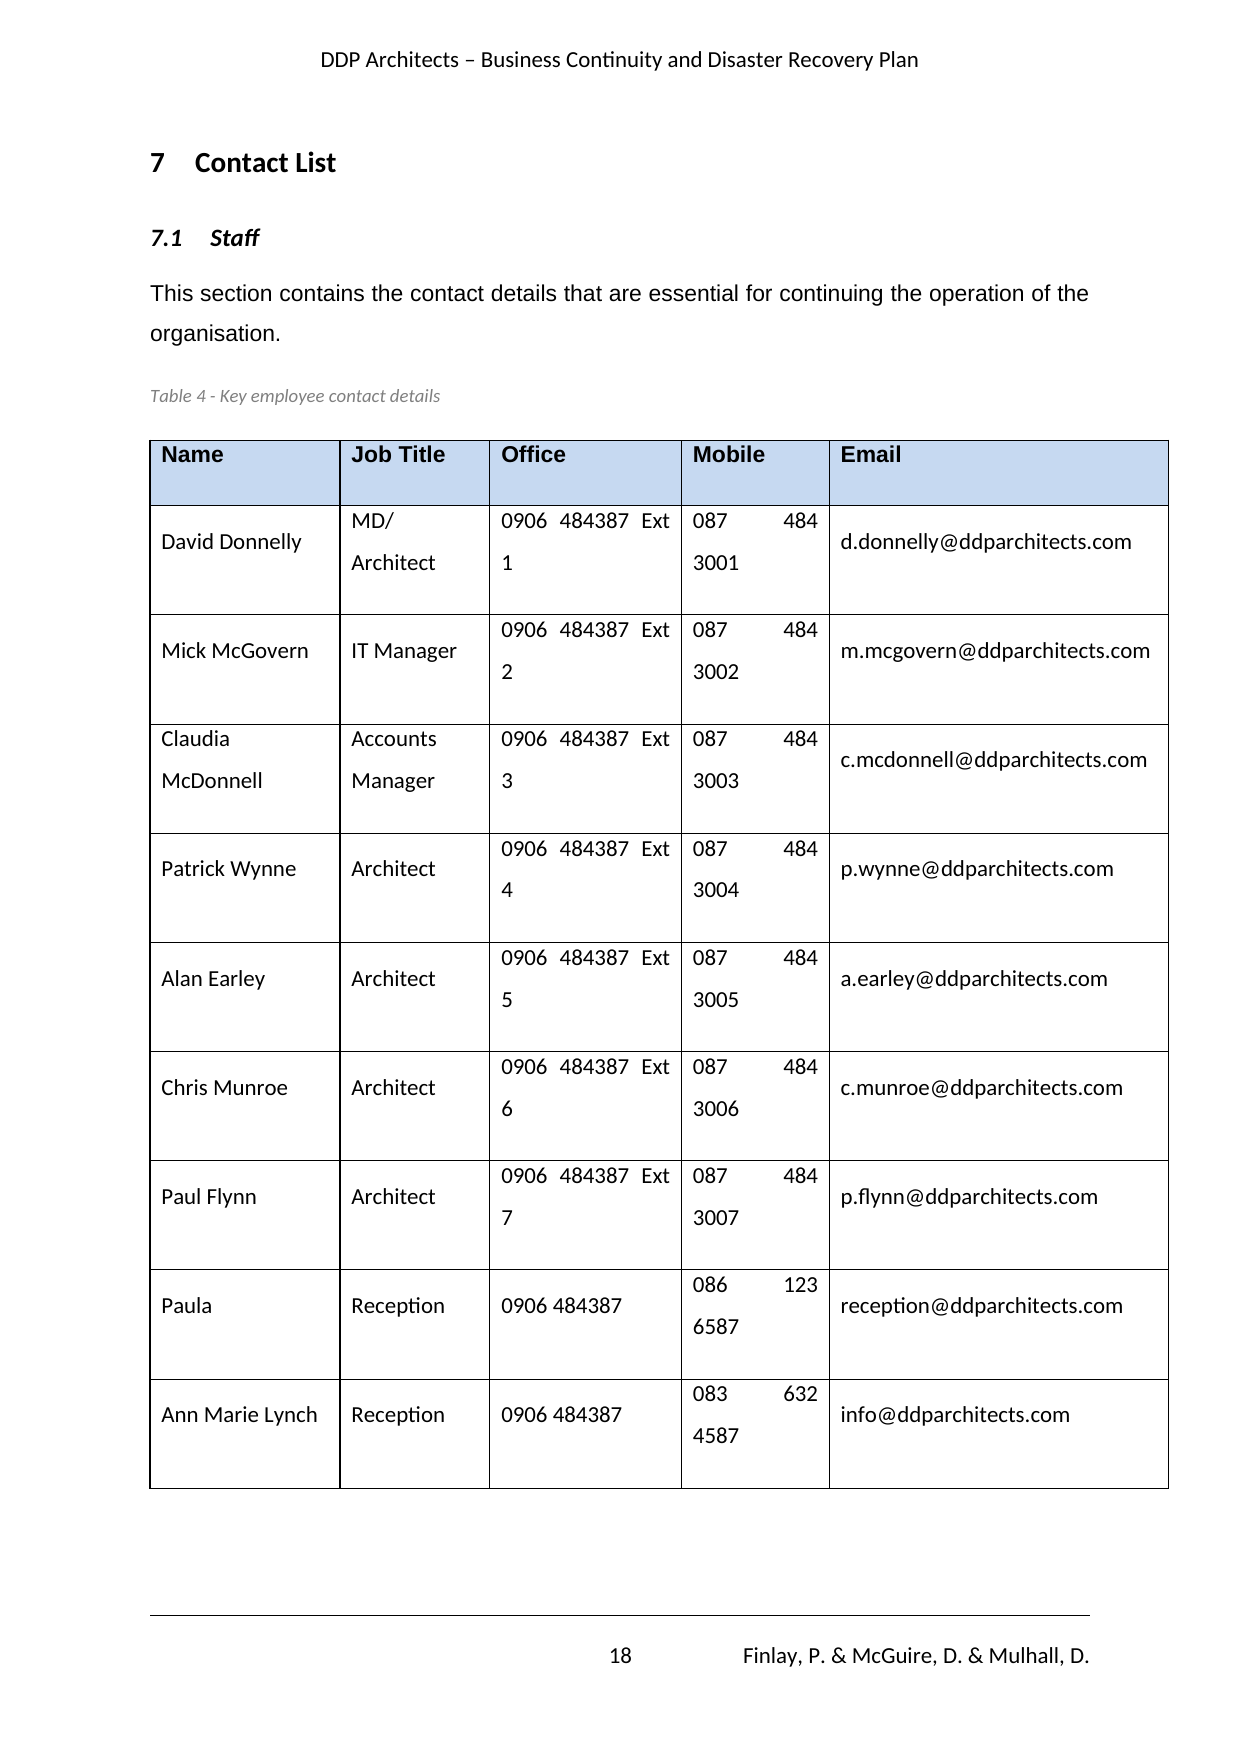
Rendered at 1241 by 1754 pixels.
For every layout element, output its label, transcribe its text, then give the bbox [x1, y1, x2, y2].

table_cell reception@ddparchitects.com [830, 1270, 1168, 1378]
table_cell 0906 484387 Ext 5 [490, 943, 681, 1051]
table_cell Paula [151, 1270, 339, 1378]
table_header Email [830, 441, 1168, 505]
table_cell IT Manager [341, 615, 489, 723]
table_cell 087 484 3001 [682, 506, 829, 614]
table_cell Chris Munroe [151, 1052, 339, 1160]
table_cell Mick McGovern [151, 615, 339, 723]
table_header Job Title [341, 441, 489, 505]
table_cell Alan Earley [151, 943, 339, 1051]
table_cell 0906 484387 [490, 1380, 681, 1488]
table_cell Paul Flynn [151, 1161, 339, 1269]
table_cell c.mcdonnell@ddparchitects.com [830, 725, 1168, 833]
table_cell 086 123 6587 [682, 1270, 829, 1378]
table_header Mobile [682, 441, 829, 505]
text This section contains the contact details that are essential for continuing the operation of the organisation. [150, 280, 1090, 346]
table_cell 087 484 3004 [682, 834, 829, 942]
table_cell 0906 484387 Ext 2 [490, 615, 681, 723]
table_cell 0906 484387 Ext 3 [490, 725, 681, 833]
table_cell c.munroe@ddparchitects.com [830, 1052, 1168, 1160]
subtitle Staff [150, 222, 1090, 253]
table_cell Architect [341, 943, 489, 1051]
table_cell 087 484 3006 [682, 1052, 829, 1160]
table_cell 0906 484387 Ext 7 [490, 1161, 681, 1269]
table_cell MD/Architect [341, 506, 489, 614]
table_cell David Donnelly [151, 506, 339, 614]
table_cell 087 484 3005 [682, 943, 829, 1051]
table_cell m.mcgovern@ddparchitects.com [830, 615, 1168, 723]
table_cell p.wynne@ddparchitects.com [830, 834, 1168, 942]
table_cell Reception [341, 1270, 489, 1378]
table_cell d.donnelly@ddparchitects.com [830, 506, 1168, 614]
table_cell 087 484 3002 [682, 615, 829, 723]
table_cell info@ddparchitects.com [830, 1380, 1168, 1488]
table_cell Claudia McDonnell [151, 725, 339, 833]
table_cell 0906 484387 Ext 1 [490, 506, 681, 614]
table_header Name [151, 441, 339, 505]
table_cell Architect [341, 834, 489, 942]
table_cell 087 484 3007 [682, 1161, 829, 1269]
table_cell 0906 484387 Ext 6 [490, 1052, 681, 1160]
table_cell 0906 484387 Ext 4 [490, 834, 681, 942]
table_cell Architect [341, 1161, 489, 1269]
table_cell 0906 484387 [490, 1270, 681, 1378]
table_cell p.flynn@ddparchitects.com [830, 1161, 1168, 1269]
table_cell Ann Marie Lynch [151, 1380, 339, 1488]
text Table 4 - Key employee contact details [150, 384, 1090, 407]
table_header Office [490, 441, 681, 505]
table_cell Accounts Manager [341, 725, 489, 833]
table_cell Architect [341, 1052, 489, 1160]
table_cell Patrick Wynne [151, 834, 339, 942]
table_cell Reception [341, 1380, 489, 1488]
table_cell 083 632 4587 [682, 1380, 829, 1488]
table_cell 087 484 3003 [682, 725, 829, 833]
subtitle Contact List [150, 144, 1090, 179]
table_cell a.earley@ddparchitects.com [830, 943, 1168, 1051]
